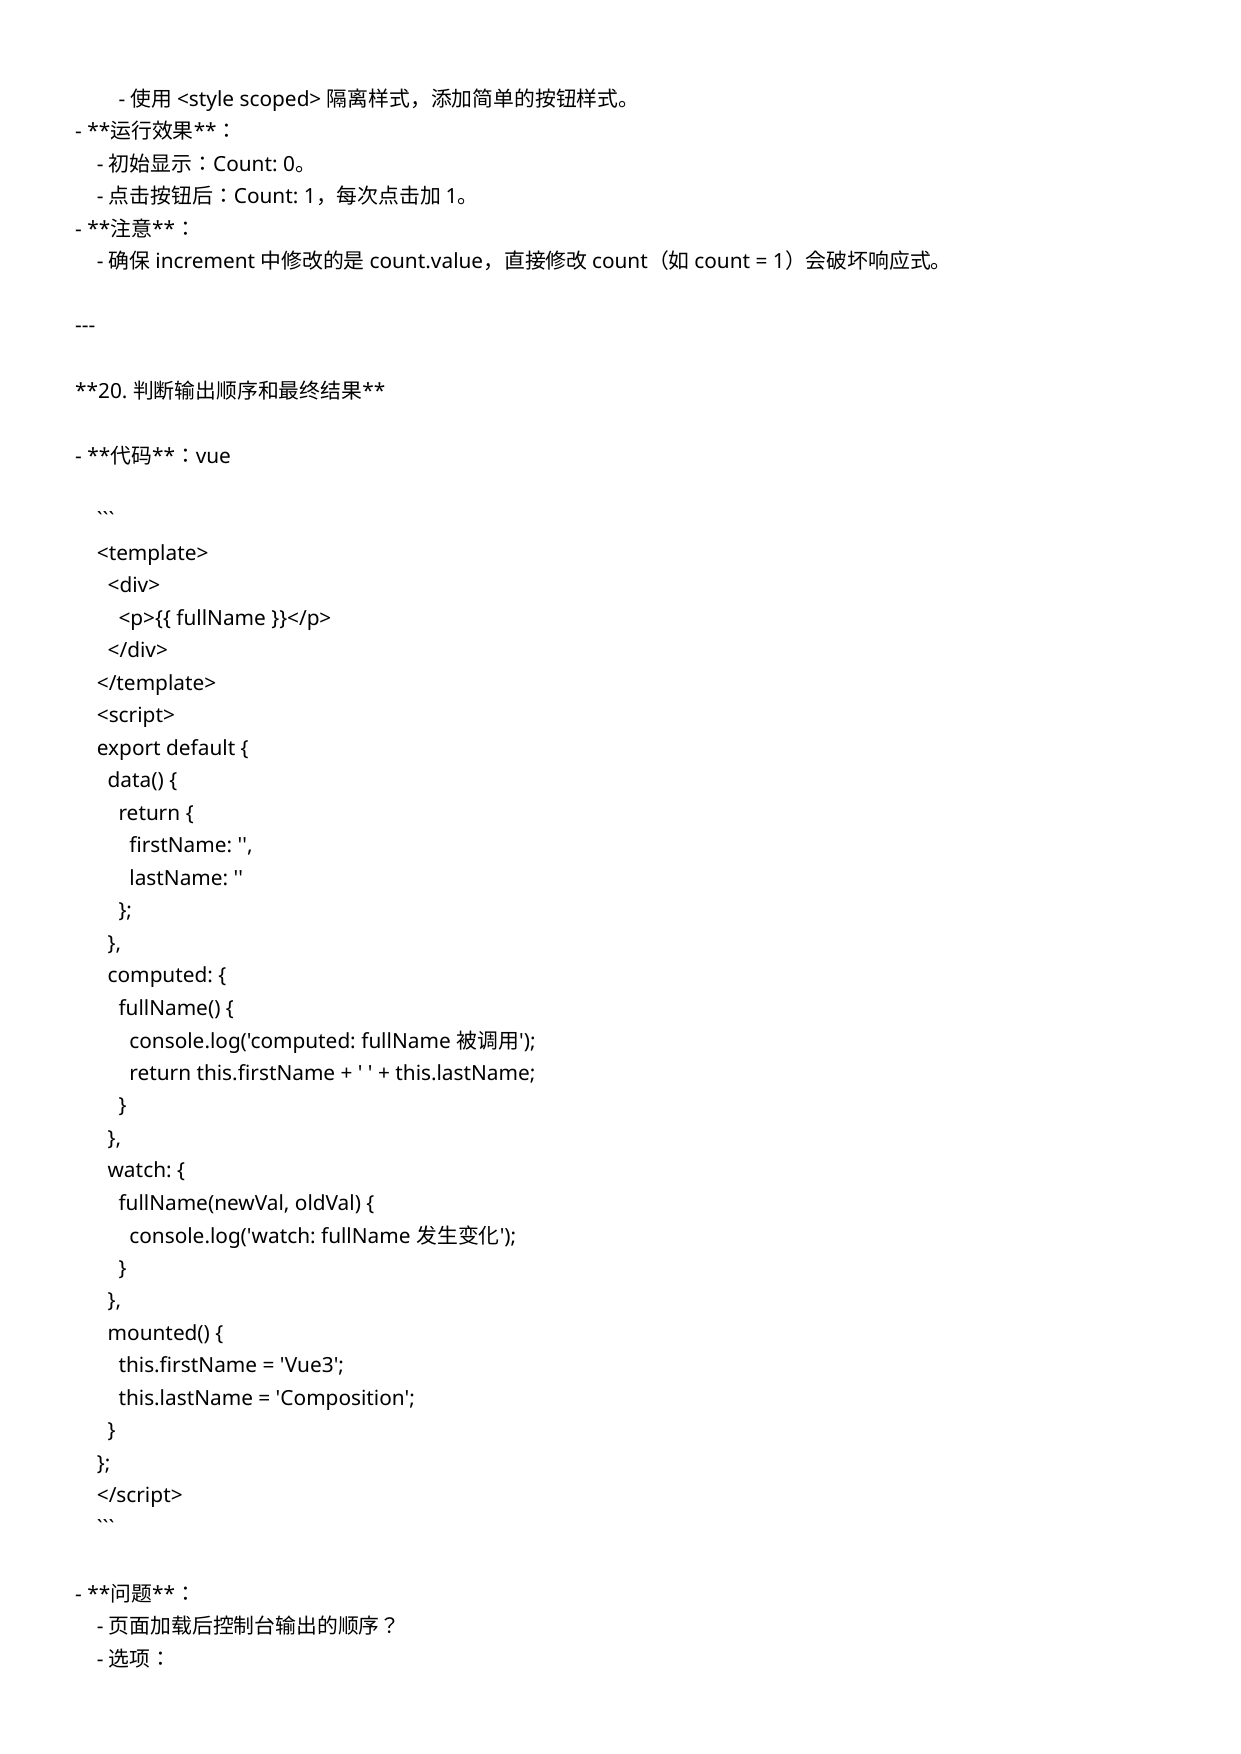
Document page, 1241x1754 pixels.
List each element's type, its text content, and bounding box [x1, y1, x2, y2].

text computed: { [75, 958, 1165, 991]
text **20. 判断输出顺序和最终结果** [75, 373, 1165, 406]
text return this.firstName + ' ' + this.lastName; [75, 1056, 1165, 1088]
text - **问题**： [75, 1576, 1165, 1608]
text }; [75, 1446, 1165, 1478]
text - 点击按钮后：Count: 1，每次点击加 1。 [75, 178, 1165, 211]
text </div> [75, 633, 1165, 666]
text - 使用 <style scoped> 隔离样式，添加简单的按钮样式。 [75, 81, 1165, 113]
text - 页面加载后控制台输出的顺序？ [75, 1608, 1165, 1641]
text - **代码**：vue [75, 438, 1165, 471]
text - **运行效果**： [75, 113, 1165, 146]
text export default { [75, 731, 1165, 763]
text data() { [75, 763, 1165, 796]
text watch: { [75, 1153, 1165, 1186]
text mounted() { [75, 1316, 1165, 1348]
text } [75, 1413, 1165, 1446]
text console.log('computed: fullName 被调用'); [75, 1023, 1165, 1056]
text </script> [75, 1478, 1165, 1511]
text firstName: '', [75, 828, 1165, 861]
text }; [75, 893, 1165, 926]
text }, [75, 1283, 1165, 1316]
text this.lastName = 'Composition'; [75, 1381, 1165, 1413]
text } [75, 1088, 1165, 1121]
text }, [75, 926, 1165, 958]
text - 确保 increment 中修改的是 count.value，直接修改 count（如 count = 1）会破坏响应式。 [75, 243, 1165, 276]
text this.firstName = 'Vue3'; [75, 1348, 1165, 1381]
text <script> [75, 698, 1165, 731]
text lastName: '' [75, 861, 1165, 893]
text console.log('watch: fullName 发生变化'); [75, 1218, 1165, 1251]
text <div> [75, 568, 1165, 601]
text return { [75, 796, 1165, 828]
text } [75, 1251, 1165, 1283]
text --- [75, 308, 1165, 341]
text - 初始显示：Count: 0。 [75, 146, 1165, 178]
text ``` [75, 1511, 1165, 1543]
text - **注意**： [75, 211, 1165, 243]
text <p>{{ fullName }}</p> [75, 601, 1165, 633]
text <template> [75, 536, 1165, 568]
text }, [75, 1121, 1165, 1153]
text </template> [75, 666, 1165, 698]
text - 选项： [75, 1641, 1165, 1673]
text fullName() { [75, 991, 1165, 1023]
text fullName(newVal, oldVal) { [75, 1186, 1165, 1218]
text ``` [75, 503, 1165, 536]
